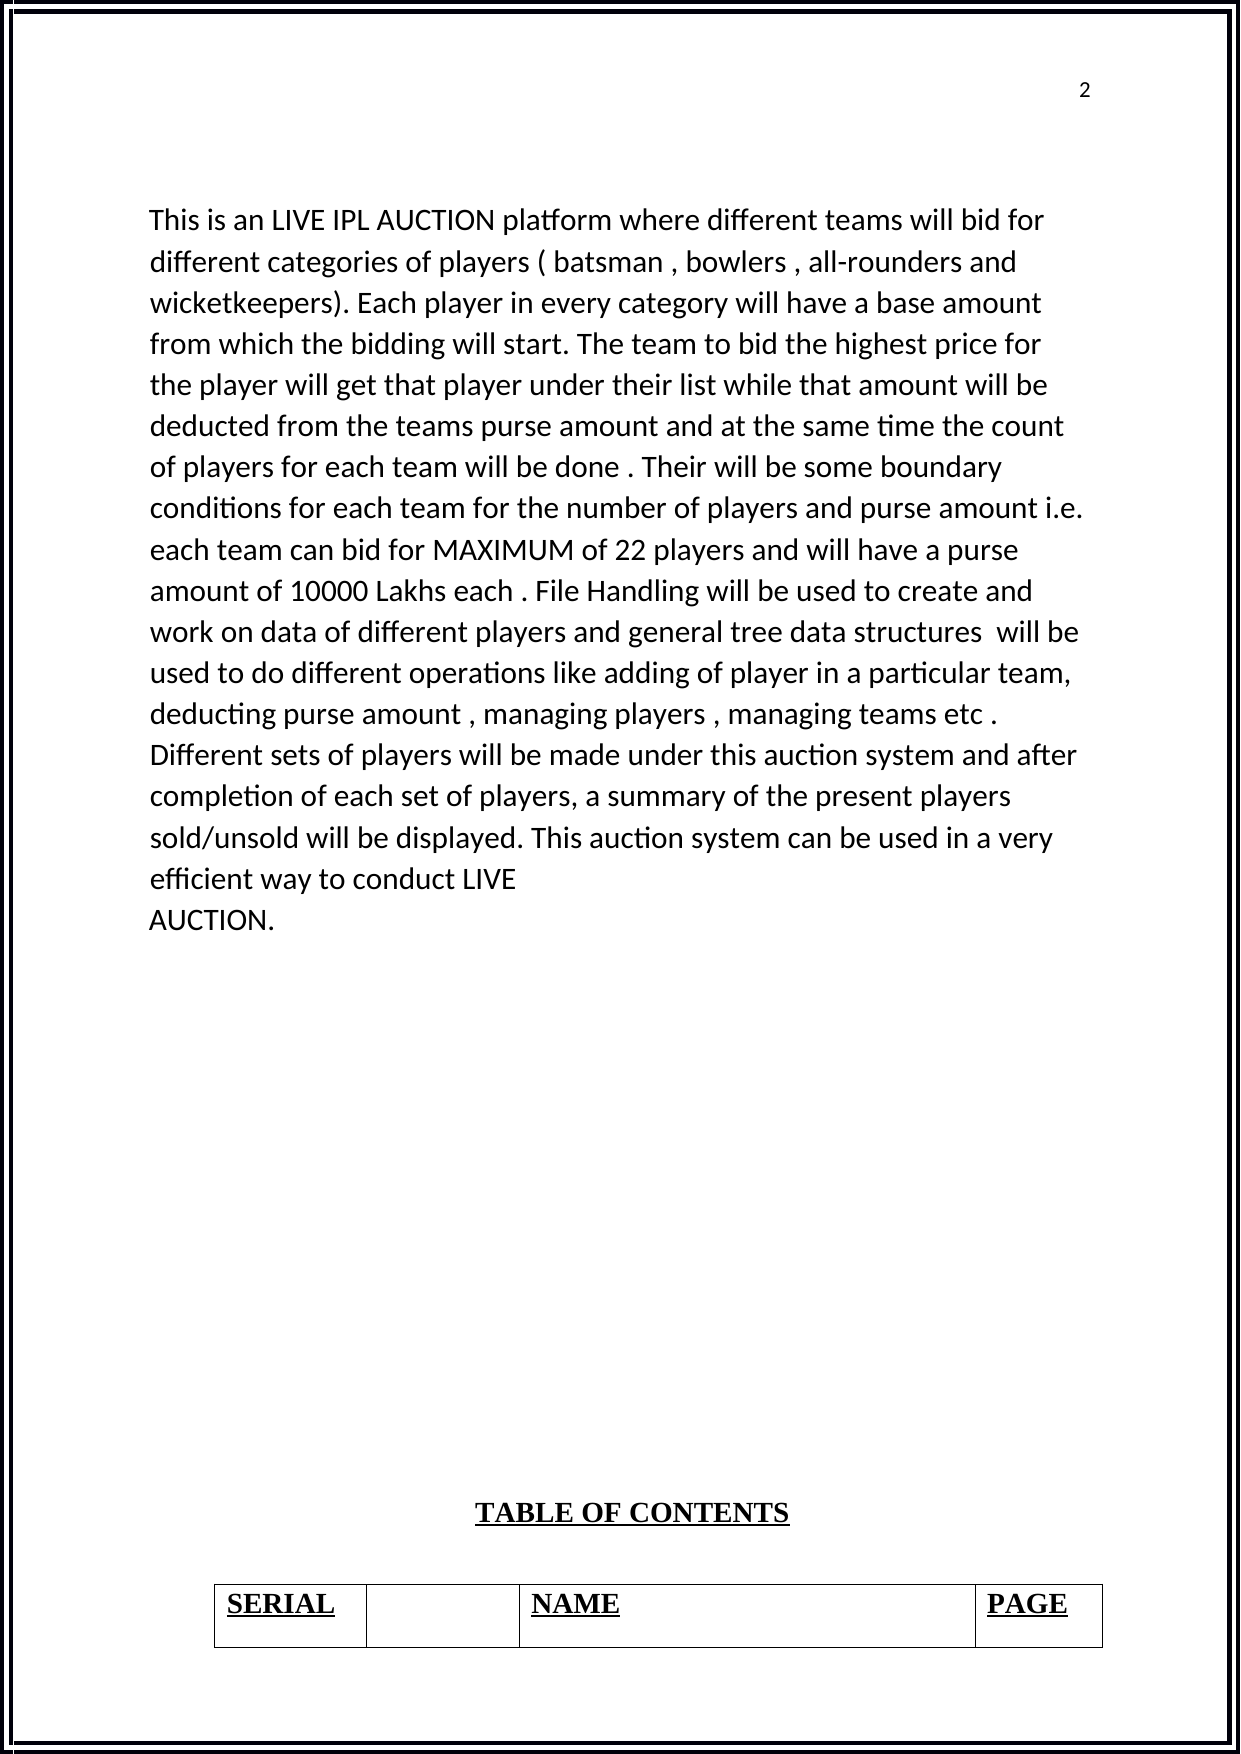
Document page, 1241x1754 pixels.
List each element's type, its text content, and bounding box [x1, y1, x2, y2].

table_header SERIAL NO. [215, 1585, 366, 1647]
text AUCTION. [148, 900, 1090, 938]
table_header NAME [520, 1585, 975, 1647]
table_header PAGE NO. [976, 1585, 1102, 1647]
text TABLE OF CONTENTS [150, 1495, 789, 1529]
table_header [367, 1585, 519, 1647]
text This is an LIVE IPL AUCTION platform where different teams will bid for different categories of players ( batsman , bowlers , all-rounders and wicketkeepers). Each player in every category will have a base amount from which the bidding will start. The team to bid the highest price for the player will get that player under their list while that amount will be deducted from the teams purse amount and at the same time the count of players for each team will be done . Their will be some boundary conditions for each team for the number of players and purse amount i.e. each team can bid for MAXIMUM of 22 players and will have a purse amount of 10000 Lakhs each . File Handling will be used to create and work on data of different players and general tree data structures will be used to do different operations like adding of player in a particular team, deducting purse amount , managing players , managing teams etc . Different sets of players will be made under this auction system and after completion of each set of players, a summary of the present players sold/unsold will be displayed. This auction system can be used in a very efficient way to conduct LIVE [148, 201, 1090, 897]
